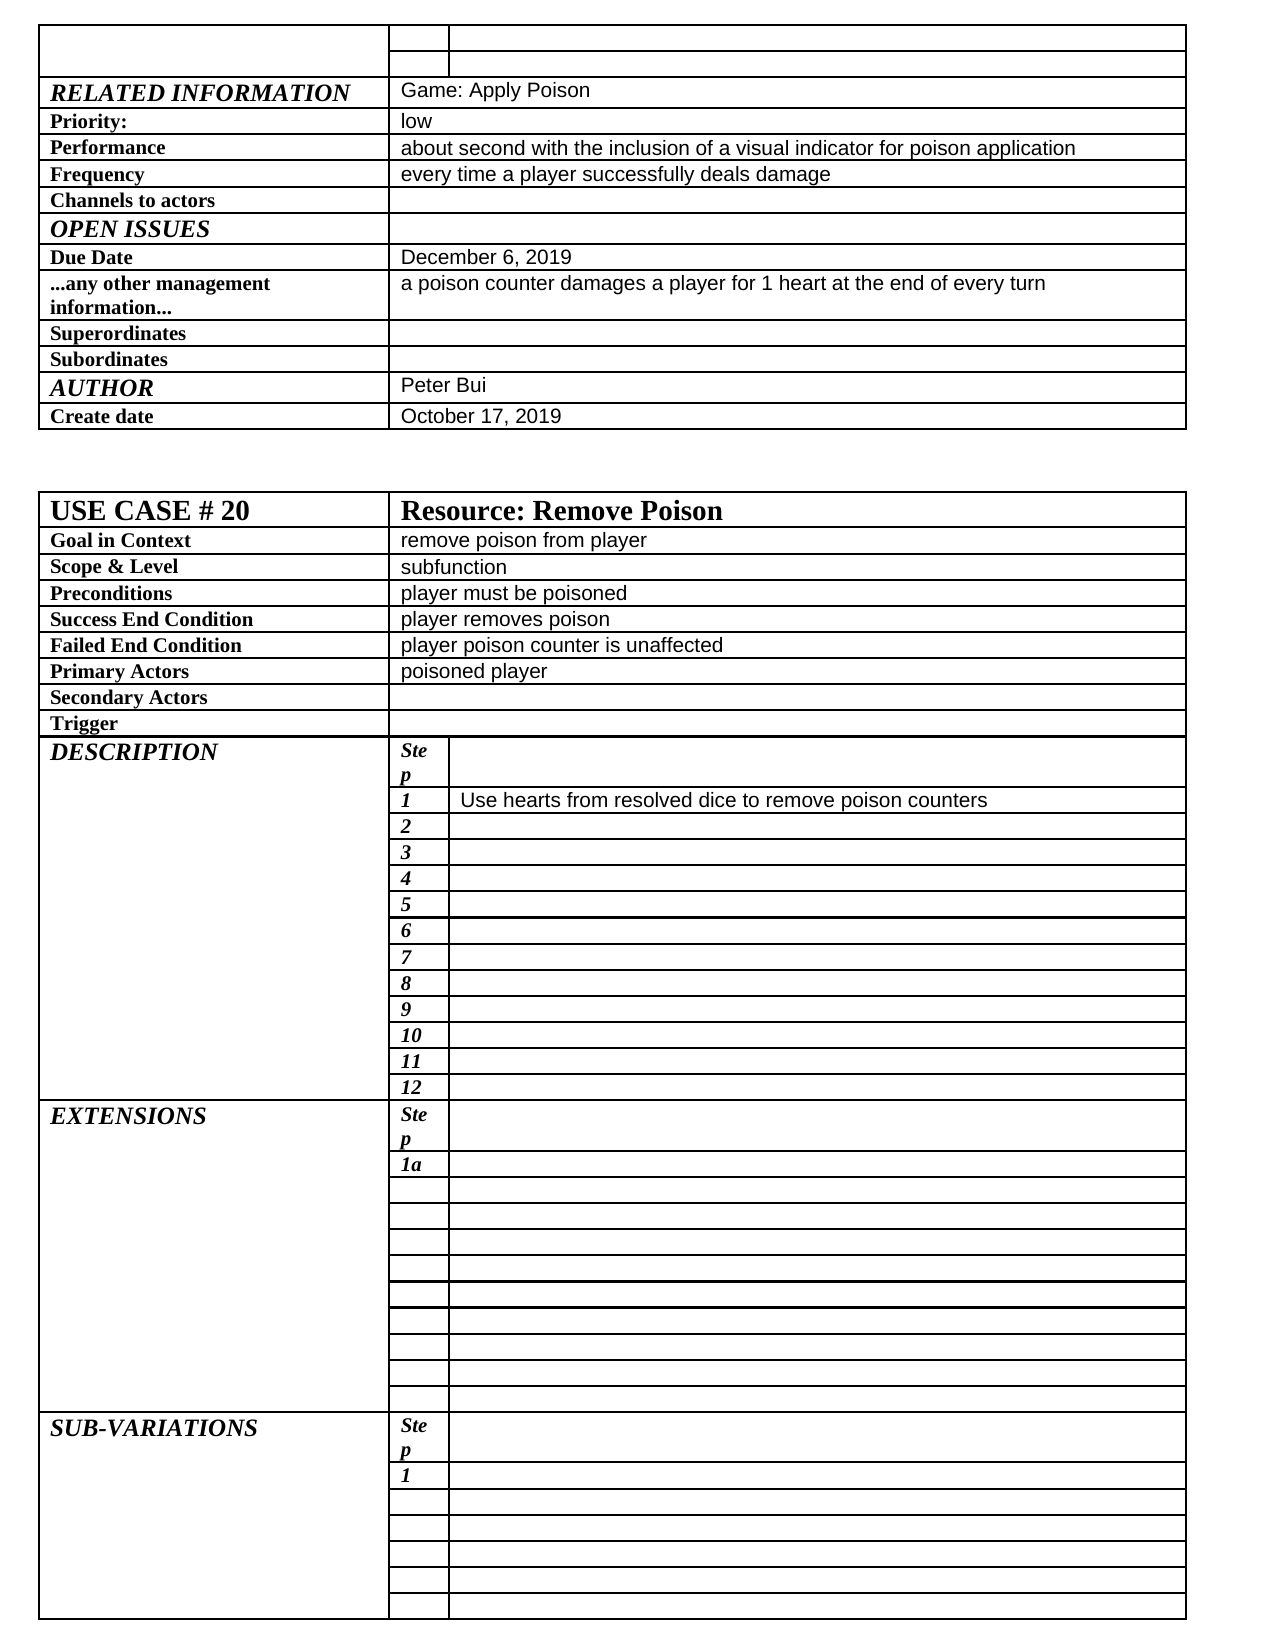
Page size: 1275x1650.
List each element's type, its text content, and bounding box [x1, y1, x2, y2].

table_cell [450, 26, 1185, 50]
table_cell a poison counter damages a player for 1 heart at the end of every turn [390, 271, 1185, 319]
table_cell [390, 1335, 448, 1359]
table_cell [450, 1413, 1185, 1461]
table_cell RELATED INFORMATION [40, 78, 388, 107]
table_cell [390, 1309, 448, 1333]
table_cell [450, 814, 1185, 838]
table_cell 1a [390, 1152, 448, 1176]
table_cell 6 [390, 919, 448, 942]
table_cell Priority: [40, 109, 388, 133]
table_cell [450, 1230, 1185, 1254]
table_cell remove poison from player [390, 528, 1185, 552]
table_cell OPEN ISSUES [40, 214, 388, 242]
table_cell [450, 738, 1185, 786]
table_cell [450, 1516, 1185, 1540]
table_cell [390, 26, 448, 50]
table_cell Peter Bui [390, 373, 1185, 402]
table_cell [450, 971, 1185, 995]
table_cell 3 [390, 840, 448, 864]
table_cell [450, 892, 1185, 916]
table_cell [390, 214, 1185, 242]
table_cell [450, 1283, 1185, 1306]
table_cell [390, 1204, 448, 1228]
table_cell 4 [390, 866, 448, 890]
table_cell poisoned player [390, 659, 1185, 683]
table_cell subfunction [390, 555, 1185, 578]
table_cell Failed End Condition [40, 633, 388, 657]
table_cell Secondary Actors [40, 685, 388, 709]
table_cell [450, 1463, 1185, 1487]
table_cell player must be poisoned [390, 581, 1185, 605]
table_cell 11 [390, 1049, 448, 1073]
table_cell [390, 347, 1185, 371]
table_cell [390, 321, 1185, 345]
table_cell [450, 1256, 1185, 1280]
table_cell 7 [390, 945, 448, 969]
table_cell low [390, 109, 1185, 133]
table_cell [450, 1152, 1185, 1176]
table_cell Superordinates [40, 321, 388, 345]
table_cell Game: Apply Poison [390, 78, 1185, 107]
table_cell every time a player successfully deals damage [390, 161, 1185, 186]
table_cell [390, 1542, 448, 1566]
table_cell Preconditions [40, 581, 388, 605]
table_cell Step [390, 738, 448, 786]
table_cell [450, 1594, 1185, 1618]
table_cell [450, 1178, 1185, 1202]
table_cell Scope & Level [40, 555, 388, 578]
table_cell Subordinates [40, 347, 388, 371]
table_cell ...any other management information... [40, 271, 388, 319]
table_cell 5 [390, 892, 448, 916]
table_cell [450, 1387, 1185, 1411]
table_cell Goal in Context [40, 528, 388, 552]
table_cell Primary Actors [40, 659, 388, 683]
table_cell [450, 1490, 1185, 1513]
table_cell SUB-VARIATIONS [40, 1413, 388, 1618]
table_cell [390, 711, 1185, 735]
table_cell [450, 840, 1185, 864]
table_cell [390, 1230, 448, 1254]
table_cell Step [390, 1101, 448, 1149]
table_cell about second with the inclusion of a visual indicator for poison application [390, 135, 1185, 159]
table_cell [450, 1101, 1185, 1149]
table_cell Use hearts from resolved dice to remove poison counters [450, 788, 1185, 812]
table_cell [450, 866, 1185, 890]
table_cell Frequency [40, 161, 388, 186]
table_cell player removes poison [390, 607, 1185, 631]
table_cell [390, 1178, 448, 1202]
table_cell [390, 188, 1185, 212]
table_cell 1 [390, 788, 448, 812]
table_cell 9 [390, 997, 448, 1021]
table_cell [450, 1075, 1185, 1099]
table_cell [390, 1516, 448, 1540]
table_cell 1 [390, 1463, 448, 1487]
table_cell December 6, 2019 [390, 245, 1185, 269]
table_cell Success End Condition [40, 607, 388, 631]
table_cell [390, 1283, 448, 1306]
table_cell Channels to actors [40, 188, 388, 212]
table_cell Performance [40, 135, 388, 159]
table_cell [390, 1568, 448, 1592]
table_cell [390, 685, 1185, 709]
table_cell [390, 1256, 448, 1280]
table_cell player poison counter is unaffected [390, 633, 1185, 657]
table_cell [390, 1361, 448, 1385]
table_cell [450, 1361, 1185, 1385]
table_cell [390, 1490, 448, 1513]
table_cell 12 [390, 1075, 448, 1099]
table_header Resource: Remove Poison [390, 493, 1185, 526]
table_cell [450, 1204, 1185, 1228]
table_cell [450, 1049, 1185, 1073]
table_cell October 17, 2019 [390, 404, 1185, 428]
table_cell [450, 1542, 1185, 1566]
table_cell [450, 945, 1185, 969]
table_cell 2 [390, 814, 448, 838]
table_cell Trigger [40, 711, 388, 735]
table_cell [450, 997, 1185, 1021]
table_cell [450, 919, 1185, 942]
table_cell [390, 1387, 448, 1411]
table_cell 10 [390, 1023, 448, 1047]
table_cell Create date [40, 404, 388, 428]
table_cell [450, 1568, 1185, 1592]
table_cell AUTHOR [40, 373, 388, 402]
table_cell [390, 1594, 448, 1618]
table_cell [450, 1309, 1185, 1333]
table_cell Step [390, 1413, 448, 1461]
table_cell [450, 1335, 1185, 1359]
table_cell EXTENSIONS [40, 1101, 388, 1411]
table_cell DESCRIPTION [40, 738, 388, 1099]
table_cell [450, 1023, 1185, 1047]
table_cell [450, 52, 1185, 76]
table_cell [390, 52, 448, 76]
table_cell Due Date [40, 245, 388, 269]
table_cell 8 [390, 971, 448, 995]
table_header USE CASE # 20 [40, 493, 388, 526]
